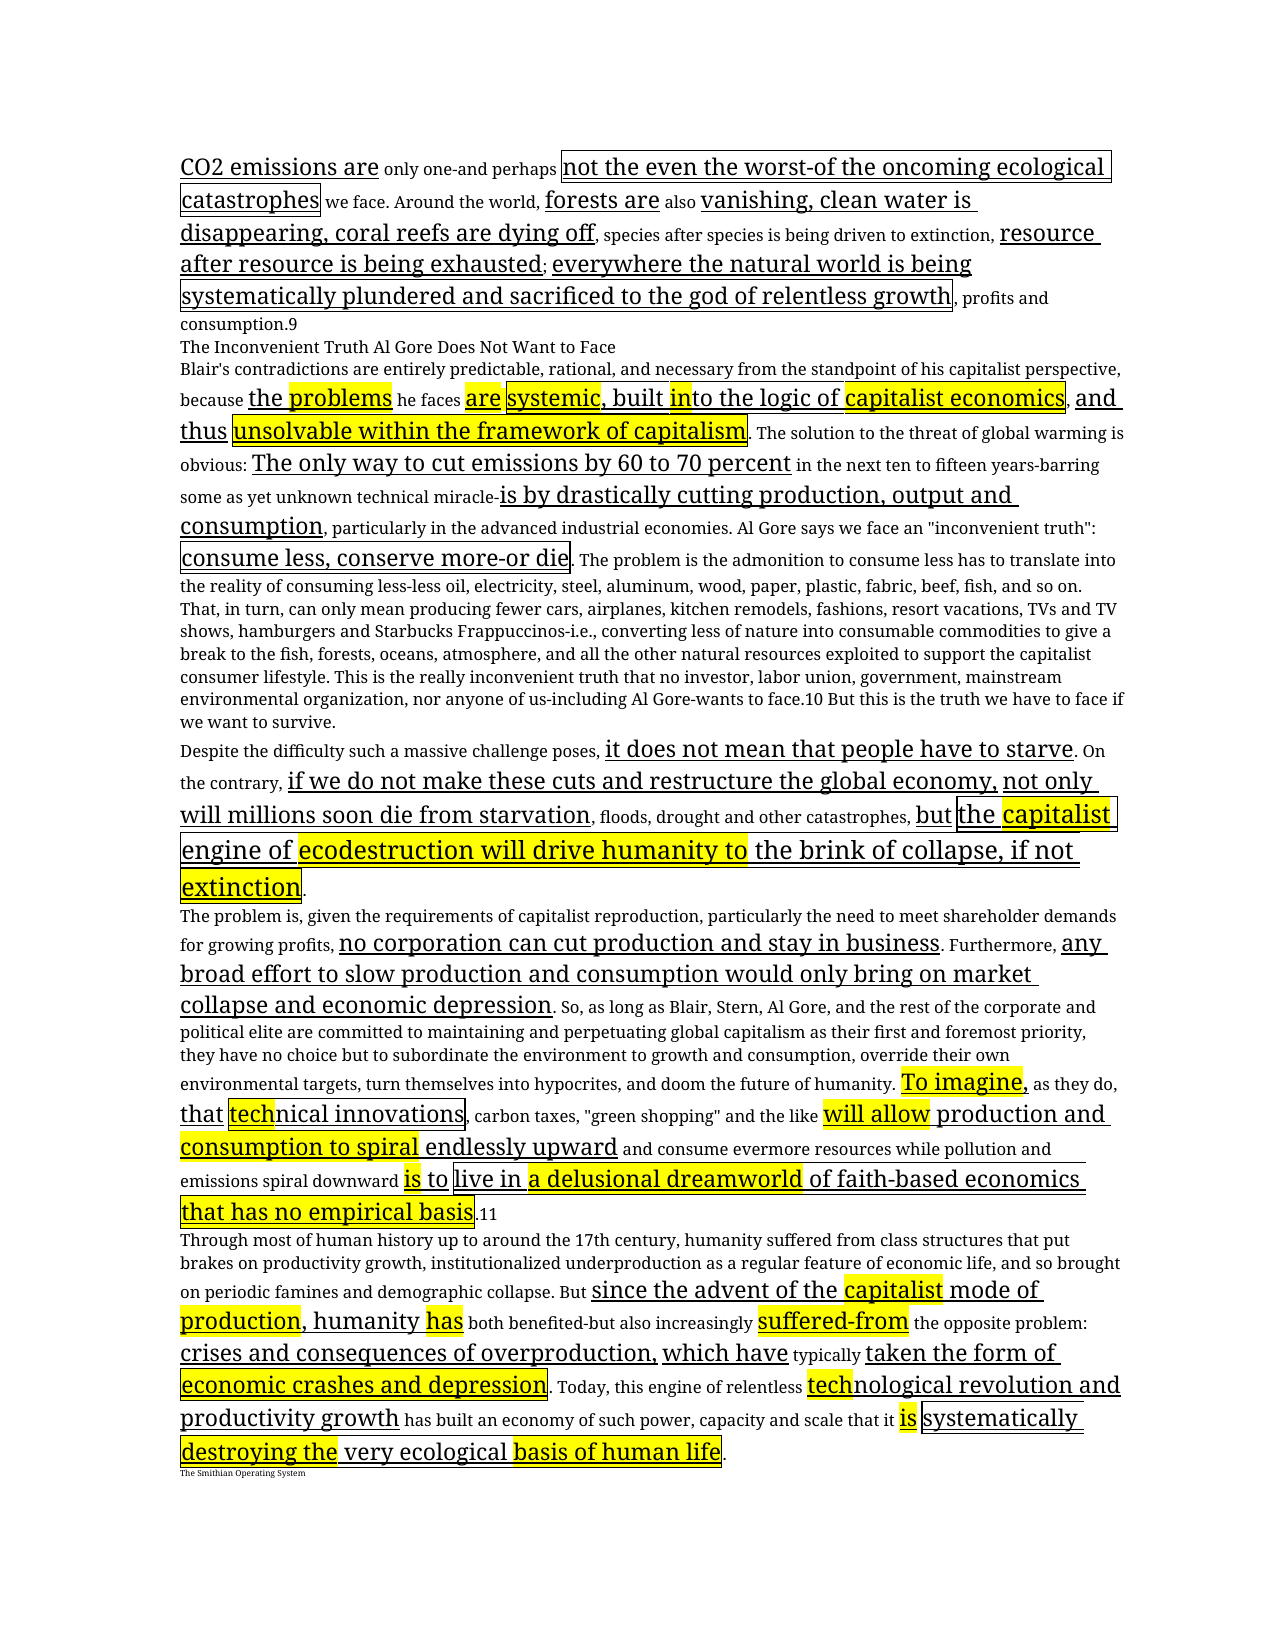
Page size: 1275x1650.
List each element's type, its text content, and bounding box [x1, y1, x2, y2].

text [180, 150, 1125, 335]
text The Inconvenient Truth Al Gore Does Not Want to Face [180, 335, 1125, 358]
text Through most of human history up to around the 17th century, humanity suffered from class structures that put brakes on productivity growth, institutionalized underproduction as a regular feature of economic life, and so brought on periodic famines and demographic collapse. But since the advent of the capitalist mode of production, humanity has both benefited-but also increasingly suffered-from the opposite problem: crises and consequences of overproduction, which have typically taken the form of economic crashes and depression. Today, this engine of relentless technological revolution and productivity growth has built an economy of such power, capacity and scale that it is systematically destroying the very ecological basis of human life. [180, 1229, 1125, 1468]
text Blair's contradictions are entirely predictable, rational, and necessary from the standpoint of his capitalist perspective, because the problems he faces are systemic, built into the logic of capitalist economics, and thus unsolvable within the framework of capitalism. The solution to the threat of global warming is obvious: The only way to cut emissions by 60 to 70 percent in the next ten to fifteen years-barring some as yet unknown technical miracle-is by drastically cutting production, output and consumption, particularly in the advanced industrial economies. Al Gore says we face an "inconvenient truth": consume less, conserve more-or die. The problem is the admonition to consume less has to translate into the reality of consuming less-less oil, electricity, steel, aluminum, wood, paper, plastic, fabric, beef, fish, and so on. That, in turn, can only mean producing fewer cars, airplanes, kitchen remodels, fashions, resort vacations, TVs and TV shows, hamburgers and Starbucks Frappuccinos-i.e., converting less of nature into consumable commodities to give a break to the fish, forests, oceans, atmosphere, and all the other natural resources exploited to support the capitalist consumer lifestyle. This is the really inconvenient truth that no investor, labor union, government, mainstream environmental organization, nor anyone of us-including Al Gore-wants to face.10 But this is the truth we have to face if we want to survive. [180, 358, 1125, 733]
text The problem is, given the requirements of capitalist reproduction, particularly the need to meet shareholder demands for growing profits, no corporation can cut production and stay in business. Furthermore, any broad effort to slow production and consumption would only bring on market collapse and economic depression. So, as long as Blair, Stern, Al Gore, and the rest of the corporate and political elite are committed to maintaining and perpetuating global capitalism as their first and foremost priority, they have no choice but to subordinate the environment to growth and consumption, override their own environmental targets, turn themselves into hypocrites, and doom the future of humanity. To imagine, as they do, that technical innovations, carbon taxes, "green shopping" and the like will allow production and consumption to spiral endlessly upward and consume evermore resources while pollution and emissions spiral downward is to live in a delusional dreamworld of faith-based economics that has no empirical basis.11 [180, 904, 1125, 1229]
text Despite the difficulty such a massive challenge poses, it does not mean that people have to starve. On the contrary, if we do not make these cuts and restructure the global economy, not only will millions soon die from starvation, floods, drought and other catastrophes, but the capitalist engine of ecodestruction will drive humanity to the brink of collapse, if not extinction. [180, 733, 1125, 904]
